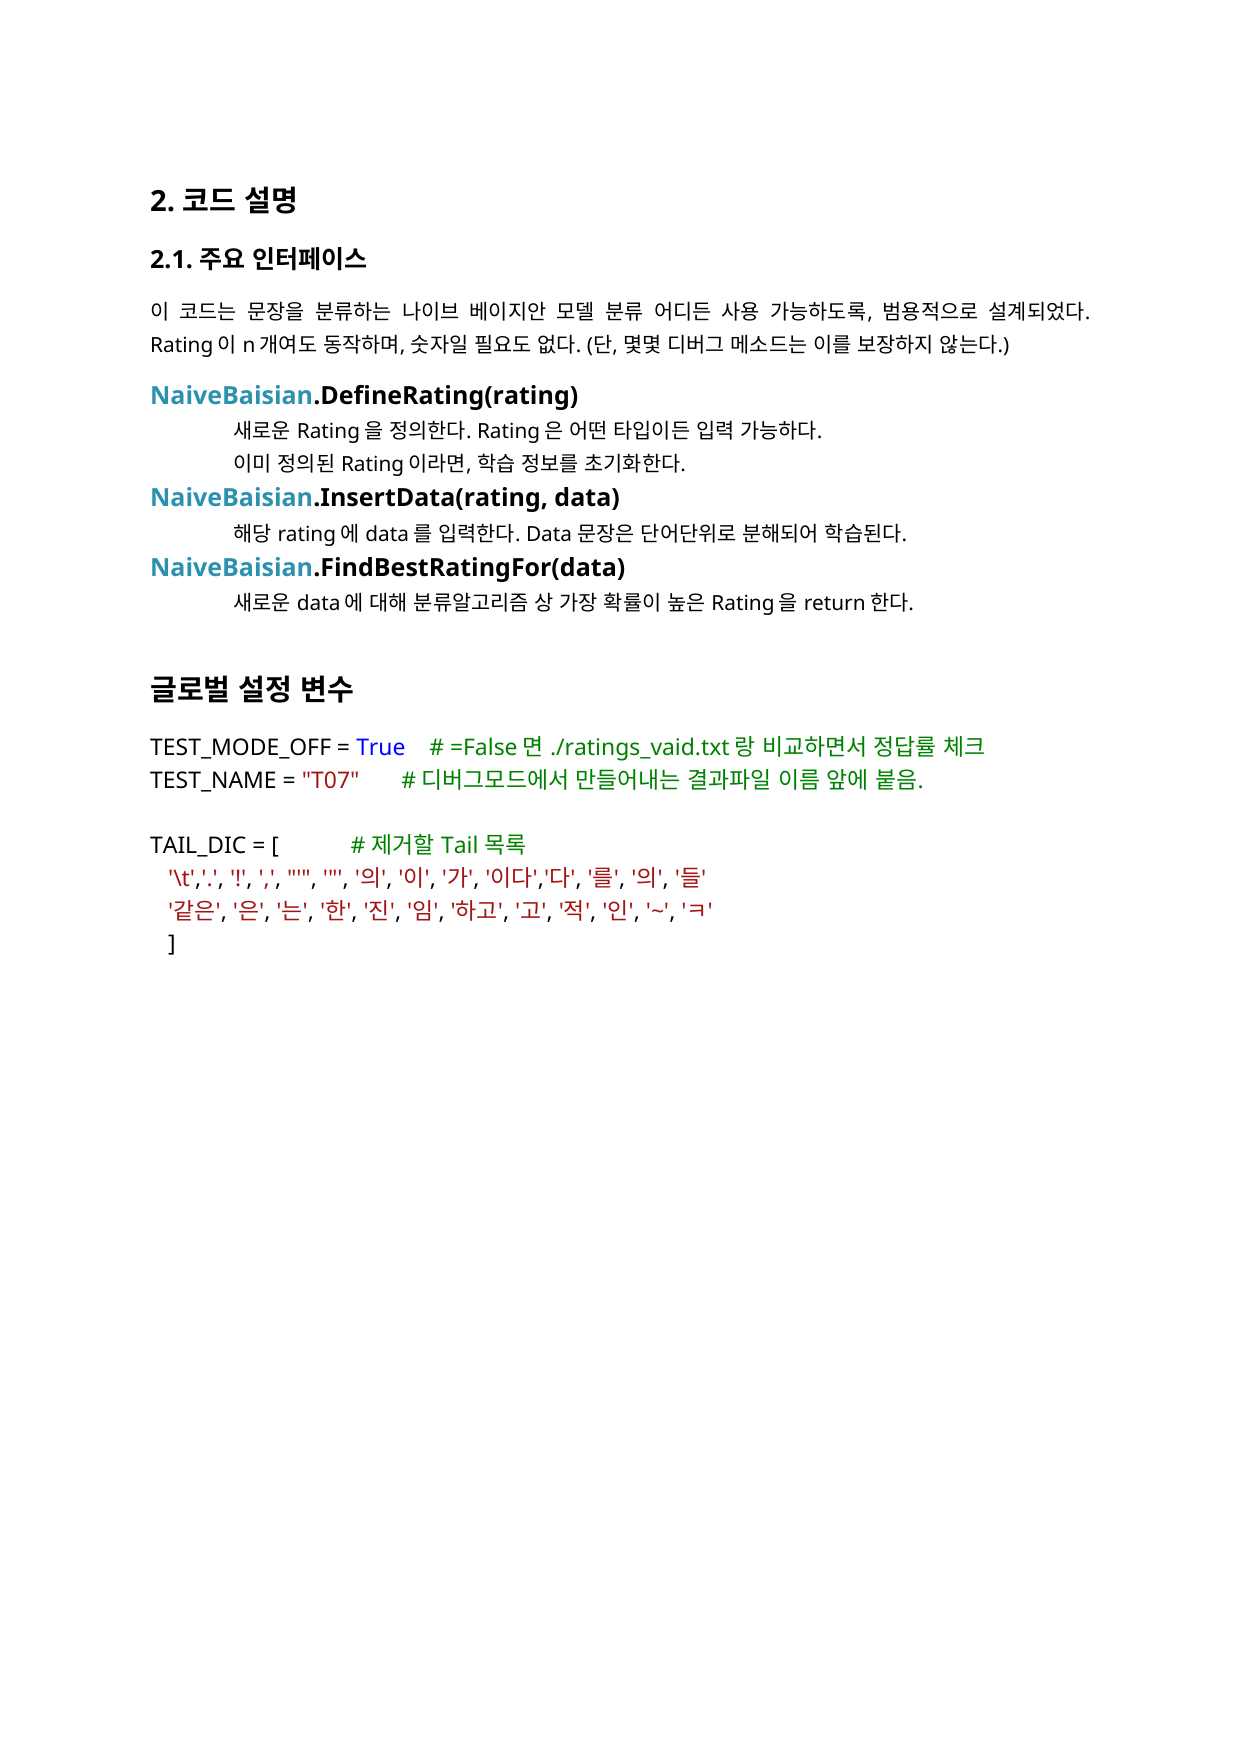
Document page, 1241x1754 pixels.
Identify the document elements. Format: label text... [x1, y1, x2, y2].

text 해당 rating에 data를 입력한다. Data 문장은 단어단위로 분해되어 학습된다. [150, 517, 1090, 547]
text '\t','.', '!', ',', "'", '"', '의', '이', '가', '이다','다', '를', '의', '들' [150, 860, 1090, 893]
text NaiveBaisian.DefineRating(rating) [150, 377, 1090, 411]
text 2. 코드 설명 [150, 177, 1090, 219]
text 새로운 Rating을 정의한다. Rating은 어떤 타입이든 입력 가능하다. [150, 414, 1090, 444]
text 2.1. 주요 인터페이스 [150, 239, 1090, 276]
text 글로벌 설정 변수 [150, 666, 1090, 708]
text '같은', '은', '는', '한', '진', '임', '하고', '고', '적', '인', '~', 'ㅋ' [150, 893, 1090, 926]
text TEST_MODE_OFF = True # =False면 ./ratings_vaid.txt랑 비교하면서 정답률 체크 [150, 728, 1090, 762]
text 새로운 data에 대해 분류알고리즘 상 가장 확률이 높은 Rating을 return한다. [150, 586, 1090, 617]
text 이 코드는 문장을 분류하는 나이브 베이지안 모델 분류 어디든 사용 가능하도록, 범용적으로 설계되었다. Rating이 n개여도 동작하며, 숫자일 필요도 없다. (단, 몇몇 디버그 메소드는 이를 보장하지 않는다.) [150, 295, 1090, 358]
text ] [150, 926, 1090, 958]
text NaiveBaisian.InsertData(rating, data) [150, 479, 1090, 514]
text 이미 정의된 Rating이라면, 학습 정보를 초기화한다. [150, 447, 1090, 477]
text TAIL_DIC = [ # 제거할 Tail 목록 [150, 826, 1090, 860]
text TEST_NAME = "T07" # 디버그모드에서 만들어내는 결과파일 이름 앞에 붙음. [150, 762, 1090, 795]
text NaiveBaisian.FindBestRatingFor(data) [150, 549, 1090, 583]
